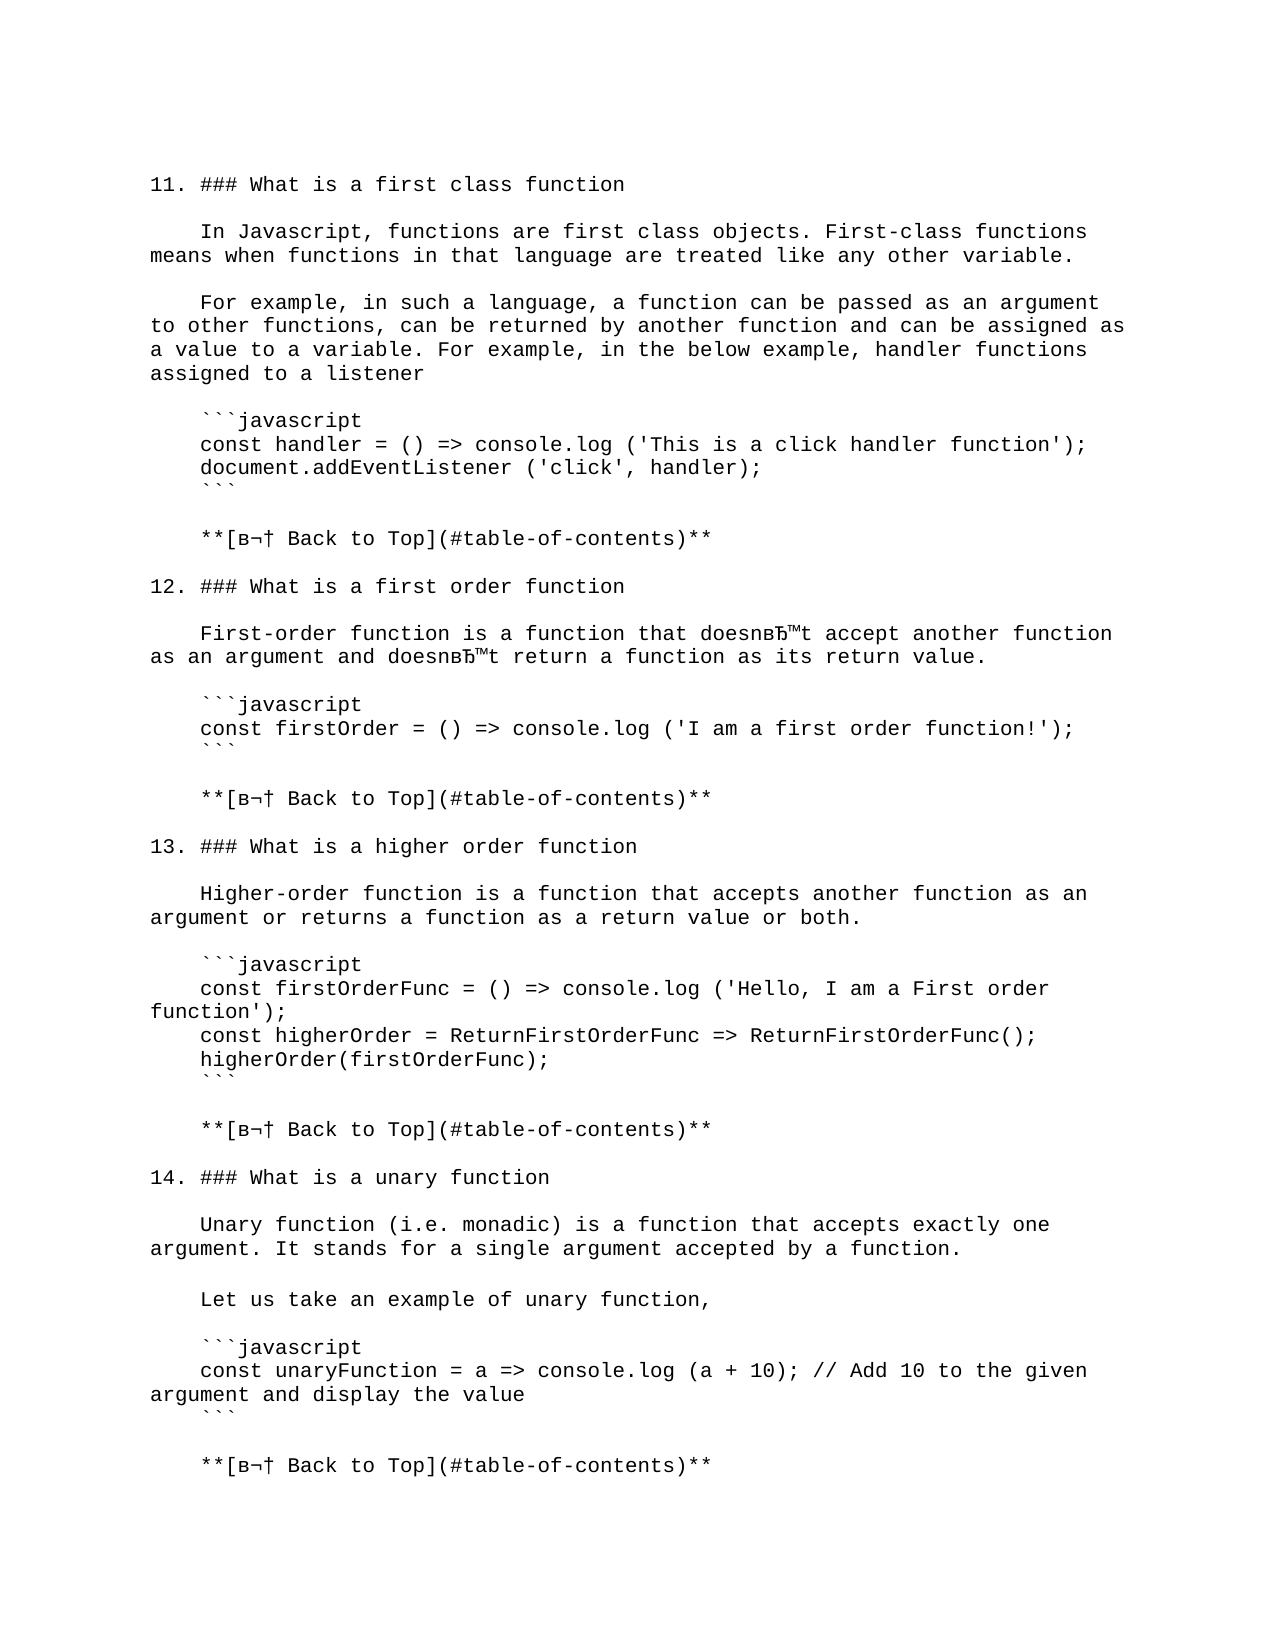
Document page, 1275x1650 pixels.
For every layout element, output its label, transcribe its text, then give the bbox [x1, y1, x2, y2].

text In Javascript, functions are first class objects. First-class functions means when functions in that language are treated like any other variable. [150, 221, 1125, 268]
text ```javascript [150, 954, 1125, 978]
text 11. ### What is a first class function [150, 174, 1125, 197]
text ``` [150, 1408, 1125, 1431]
text Unary function (i.e. monadic) is a function that accepts exactly one argument. It stands for a single argument accepted by a function. [150, 1214, 1125, 1261]
text higherOrder(firstOrderFunc); [150, 1048, 1125, 1072]
text ``` [150, 741, 1125, 765]
text First-order function is a function that doesnвЂ™t accept another function as an argument and doesnвЂ™t return a function as its return value. [150, 623, 1125, 670]
text ``` [150, 481, 1125, 505]
text const firstOrderFunc = () => console.log ('Hello, I am a First order function'); [150, 978, 1125, 1025]
text 13. ### What is a higher order function [150, 836, 1125, 859]
text Let us take an example of unary function, [150, 1289, 1125, 1313]
text 12. ### What is a first order function [150, 576, 1125, 599]
text ```javascript [150, 694, 1125, 717]
text Higher-order function is a function that accepts another function as an argument or returns a function as a return value or both. [150, 883, 1125, 930]
text 14. ### What is a unary function [150, 1167, 1125, 1190]
text const firstOrder = () => console.log ('I am a first order function!'); [150, 717, 1125, 741]
text For example, in such a language, a function can be passed as an argument to other functions, can be returned by another function and can be assigned as a value to a variable. For example, in the below example, handler functions assigned to a listener [150, 292, 1125, 386]
text const handler = () => console.log ('This is a click handler function'); [150, 434, 1125, 457]
text **[в¬† Back to Top](#table-of-contents)** [150, 1455, 1125, 1478]
text ``` [150, 1072, 1125, 1096]
text ```javascript [150, 410, 1125, 434]
text ```javascript [150, 1337, 1125, 1360]
text const unaryFunction = a => console.log (a + 10); // Add 10 to the given argument and display the value [150, 1360, 1125, 1408]
text const higherOrder = ReturnFirstOrderFunc => ReturnFirstOrderFunc(); [150, 1025, 1125, 1048]
text **[в¬† Back to Top](#table-of-contents)** [150, 528, 1125, 552]
text **[в¬† Back to Top](#table-of-contents)** [150, 788, 1125, 812]
text document.addEventListener ('click', handler); [150, 457, 1125, 481]
text **[в¬† Back to Top](#table-of-contents)** [150, 1119, 1125, 1143]
